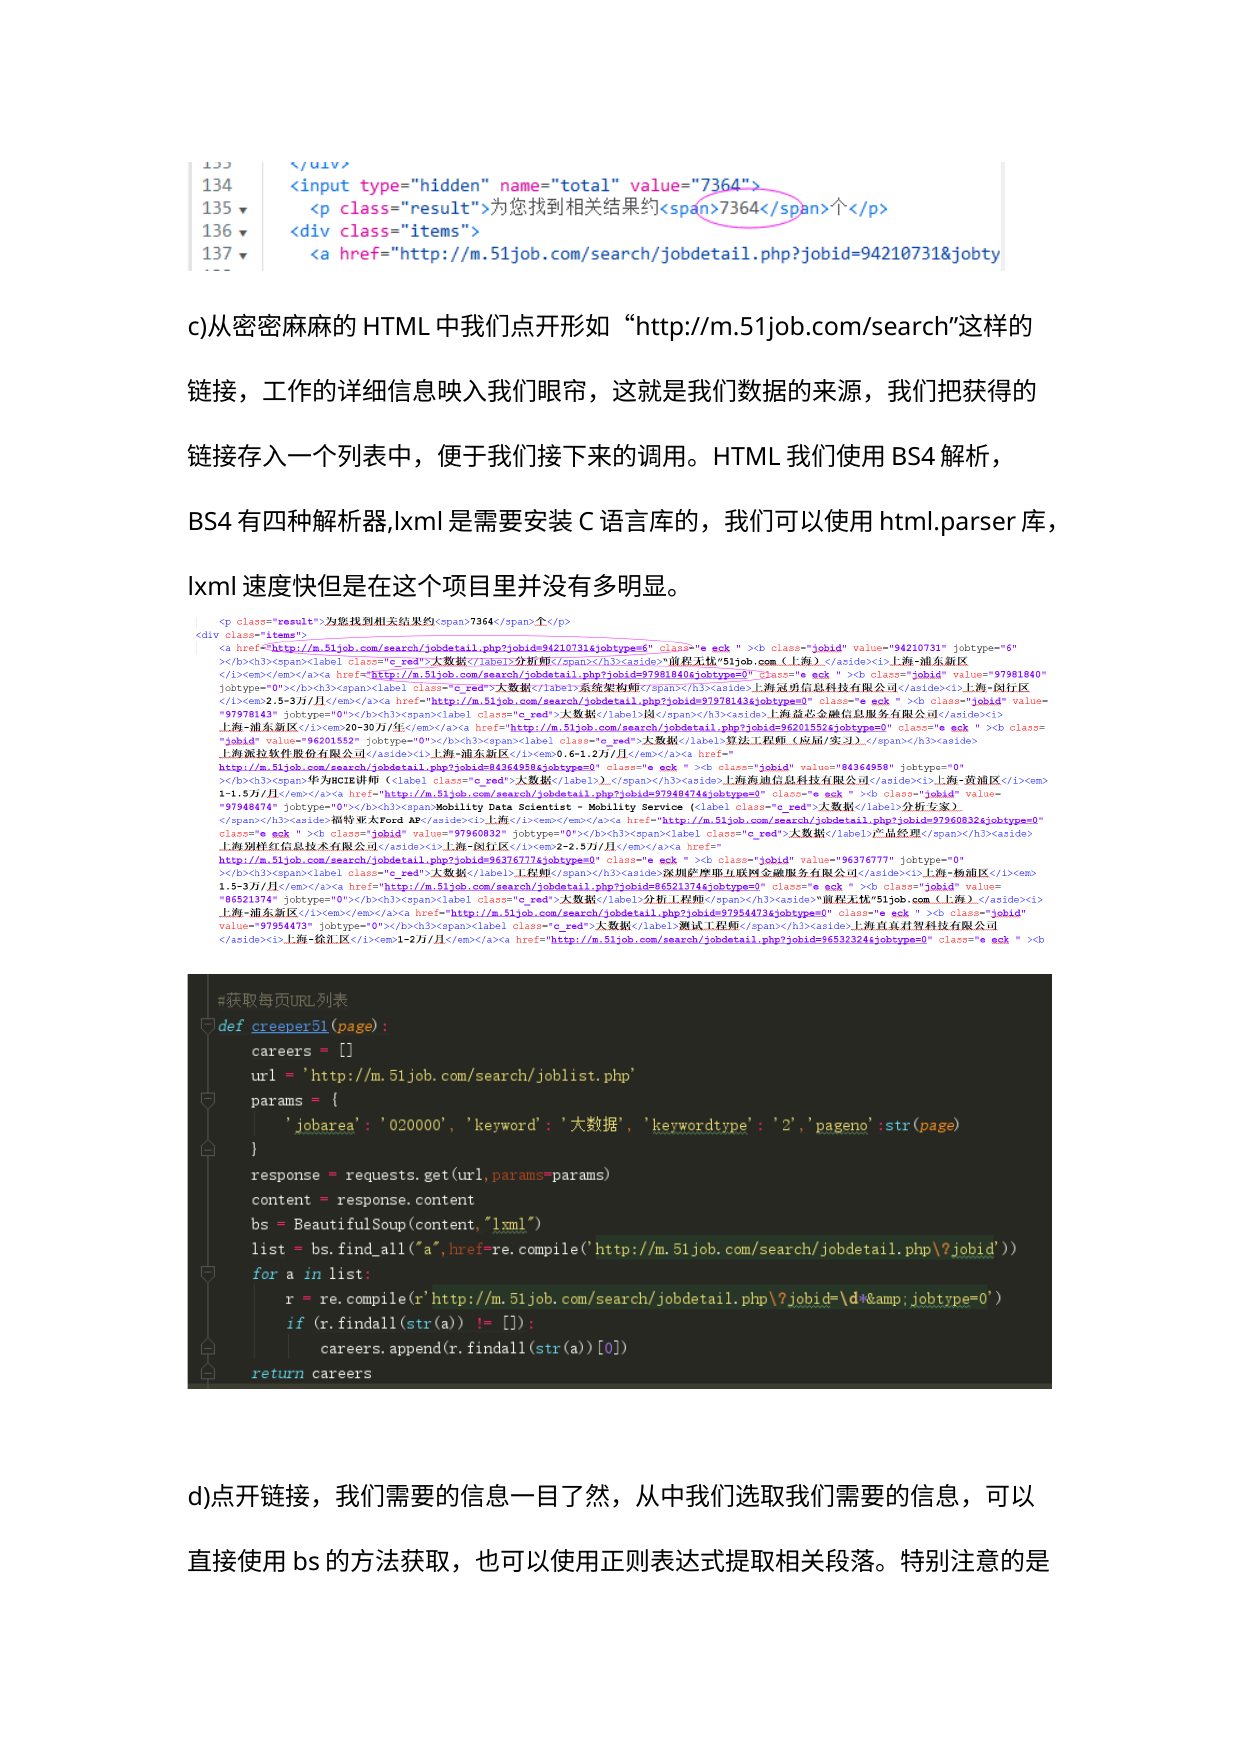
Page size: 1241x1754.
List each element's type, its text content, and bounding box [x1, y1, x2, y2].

picture [187, 617, 1053, 946]
list c)从密密麻麻的HTML中我们点开形如“http://m.51job.com/search”这样的链接，工作的详细信息映入我们眼帘，这就是我们数据的来源，我们把获得的链接存入一个列表中，便于我们接下来的调用。HTML我们使用BS4解析，BS4有四种解析器,lxml是需要安装C语言库的，我们可以使用html.parser库，lxml速度快但是在这个项目里并没有多明显。 [187, 292, 1053, 617]
picture [187, 974, 1052, 1389]
picture [187, 162, 1005, 271]
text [187, 1462, 1053, 1592]
